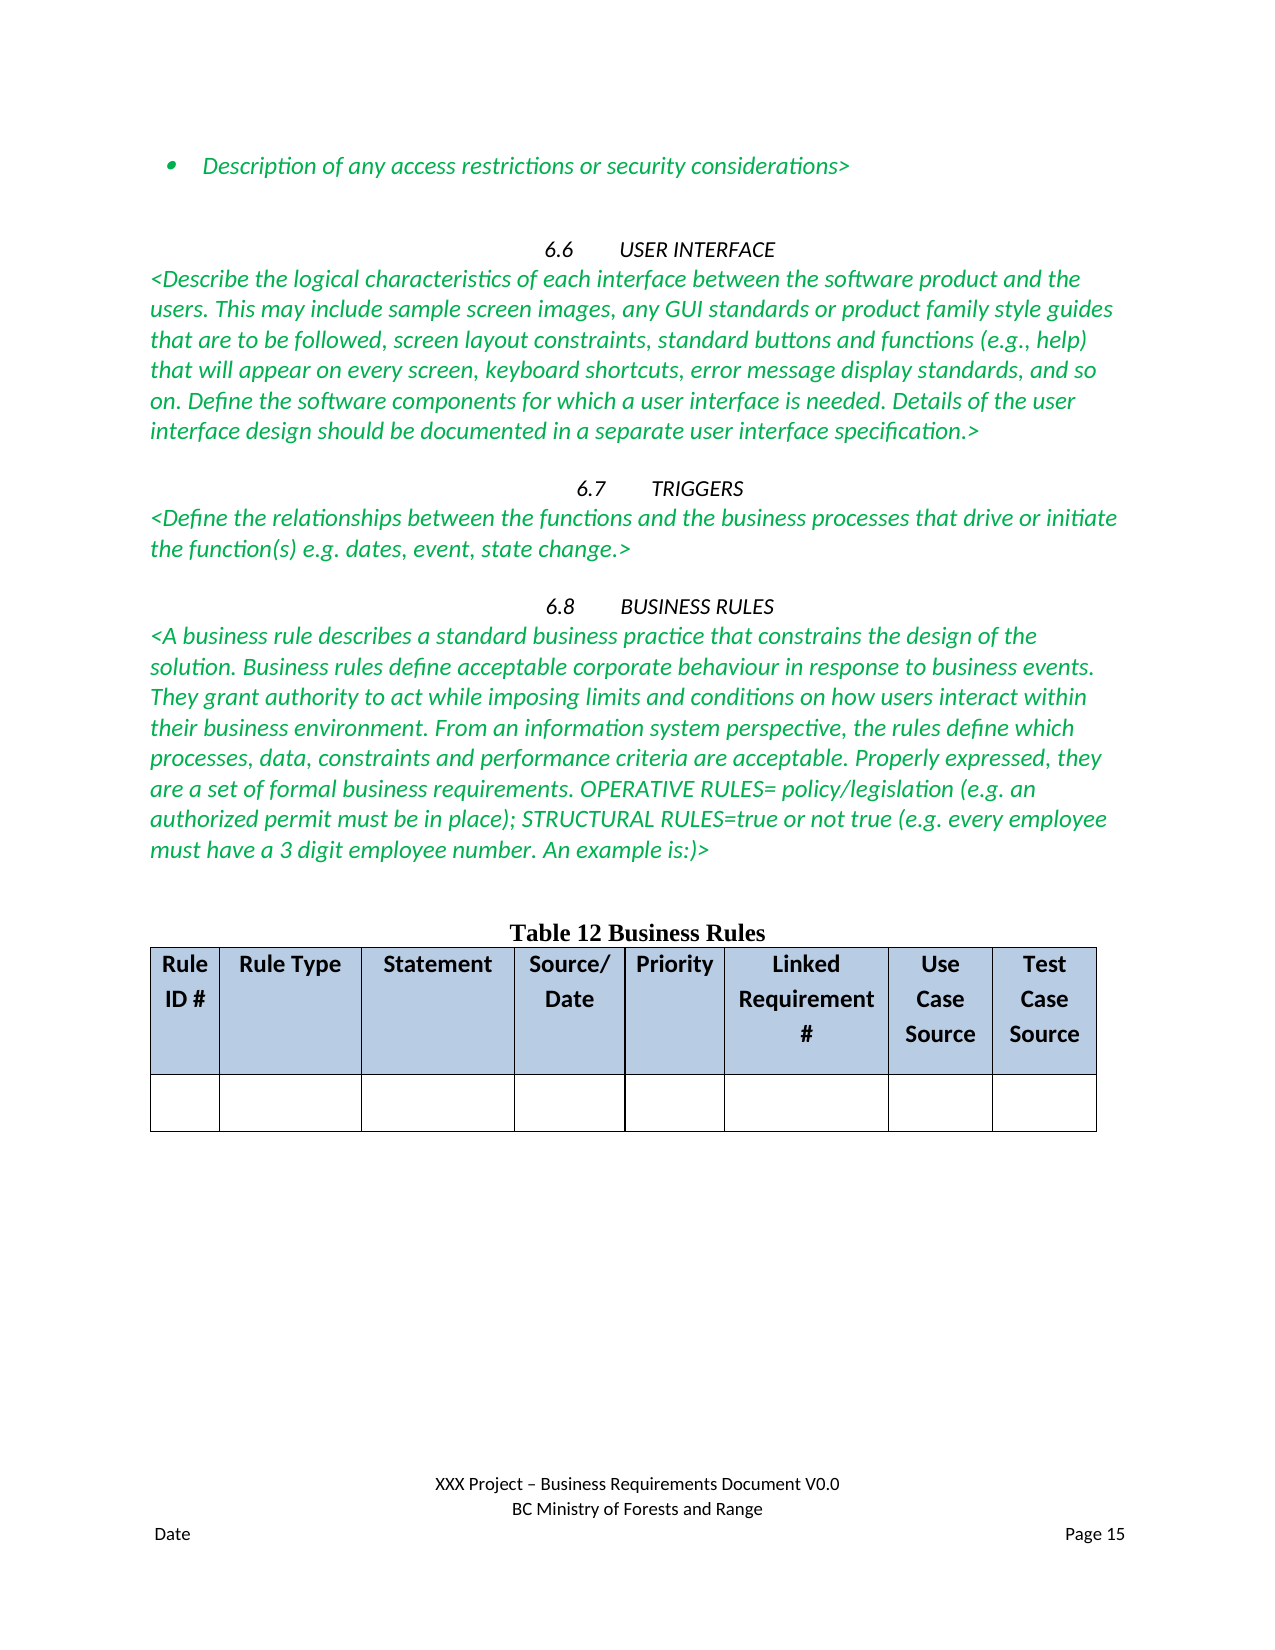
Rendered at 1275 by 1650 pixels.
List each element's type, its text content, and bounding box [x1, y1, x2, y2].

table_cell [626, 1075, 724, 1131]
table_cell [725, 1075, 888, 1131]
table_cell [362, 1075, 514, 1131]
list Description of any access restrictions or security considerations> [165, 150, 1125, 181]
table_header Statement [362, 948, 514, 1074]
table_header Priority [626, 948, 724, 1074]
subtitle BUSINESS RULES [194, 592, 1125, 620]
text <Define the relationships between the functions and the business processes that drive or initiate the function(s) e.g. dates, event, state change.> [150, 503, 1125, 564]
table_header Source/ Date [515, 948, 624, 1074]
table_header Rule ID # [151, 948, 219, 1074]
table_header Linked Requirement # [725, 948, 888, 1074]
table_cell [993, 1075, 1096, 1131]
table_header Use Case Source [889, 948, 992, 1074]
table_header Test Case Source [993, 948, 1096, 1074]
text Table 12 Business Rules [150, 918, 1125, 947]
table_cell [889, 1075, 992, 1131]
table_cell [515, 1075, 624, 1131]
table_cell [220, 1075, 361, 1131]
text <Describe the logical characteristics of each interface between the software product and the users. This may include sample screen images, any GUI standards or product family style guides that are to be followed, screen layout constraints, standard buttons and functions (e.g., help) that will appear on every screen, keyboard shortcuts, error message display standards, and so on. Define the software components for which a user interface is needed. Details of the user interface design should be documented in a separate user interface specification.> [150, 263, 1125, 446]
text <A business rule describes a standard business practice that constrains the design of the solution. Business rules define acceptable corporate behaviour in response to business events. They grant authority to act while imposing limits and conditions on how users interact within their business environment. From an information system perspective, the rules define which processes, data, constraints and performance criteria are acceptable. Properly expressed, they are a set of formal business requirements. OPERATIVE RULES= policy/legislation (e.g. an authorized permit must be in place); STRUCTURAL RULES=true or not true (e.g. every employee must have a 3 digit employee number. An example is:)> [150, 620, 1125, 864]
table_cell [151, 1075, 219, 1131]
subtitle USER INTERFACE [194, 235, 1125, 263]
subtitle TRIGGERS [194, 474, 1125, 503]
table_header Rule Type [220, 948, 361, 1074]
